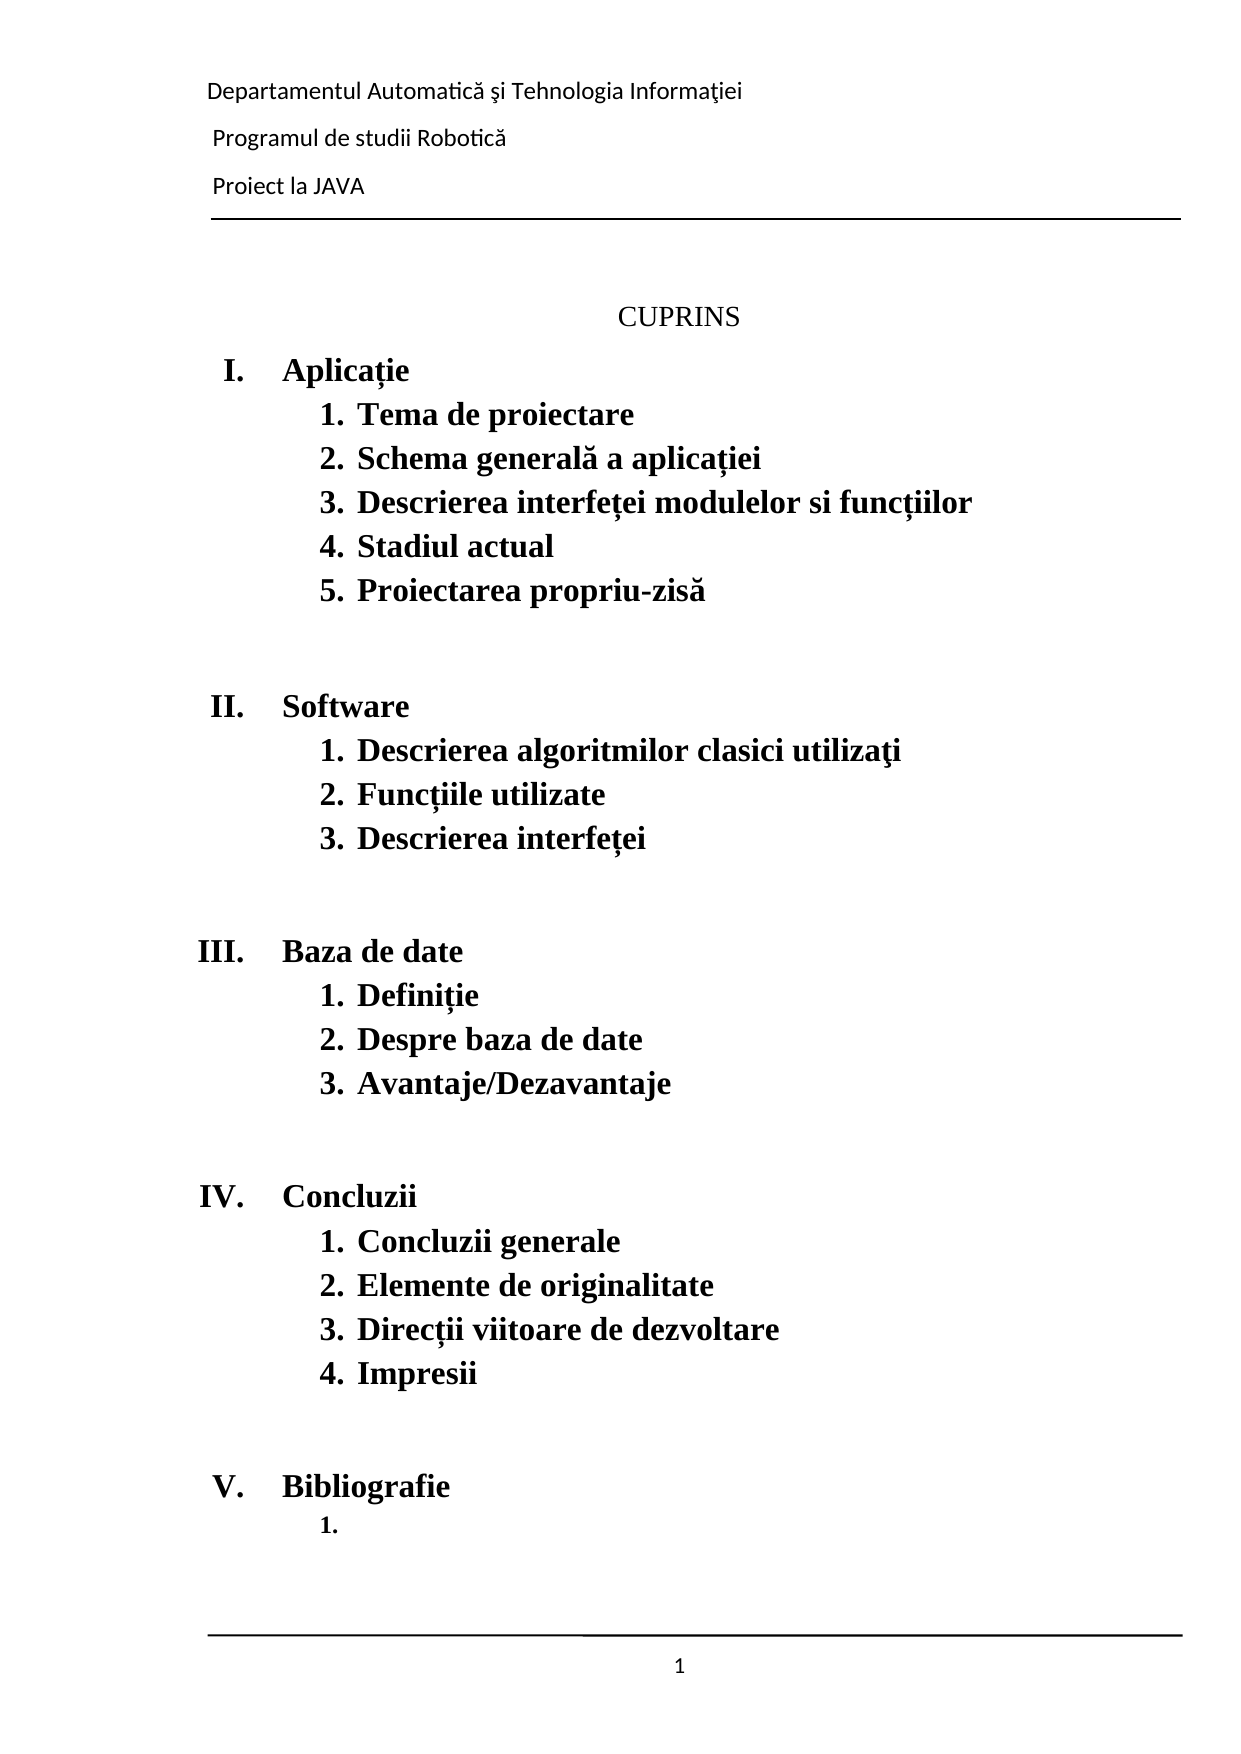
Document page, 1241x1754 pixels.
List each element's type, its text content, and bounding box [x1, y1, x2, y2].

list Despre baza de date [319, 1019, 1152, 1058]
list Impresii [319, 1353, 1152, 1391]
list Descrierea algoritmilor clasici utilizaţi [319, 730, 1152, 768]
list Descrierea interfeței modulelor si funcțiilor [319, 482, 1152, 521]
list Proiectarea propriu-zisă [319, 570, 1152, 609]
list Avantaje/Dezavantaje [319, 1064, 1152, 1102]
list Software [244, 686, 1152, 724]
list Elemente de originalitate [319, 1265, 1152, 1303]
list Descrierea interfeței [319, 818, 1152, 857]
text CUPRINS [207, 299, 1152, 332]
list Direcții viitoare de dezvoltare [319, 1309, 1152, 1347]
list Aplicație [244, 350, 1152, 388]
list Bibliografie [244, 1466, 1152, 1504]
list Stadiul actual [319, 526, 1152, 564]
list Tema de proiectare [319, 394, 1152, 432]
list Concluzii generale [319, 1221, 1152, 1259]
list Concluzii [244, 1177, 1152, 1215]
list Schema generală a aplicației [319, 438, 1152, 476]
list Baza de date [244, 931, 1152, 970]
list Funcțiile utilizate [319, 774, 1152, 813]
list Definiție [319, 976, 1152, 1014]
